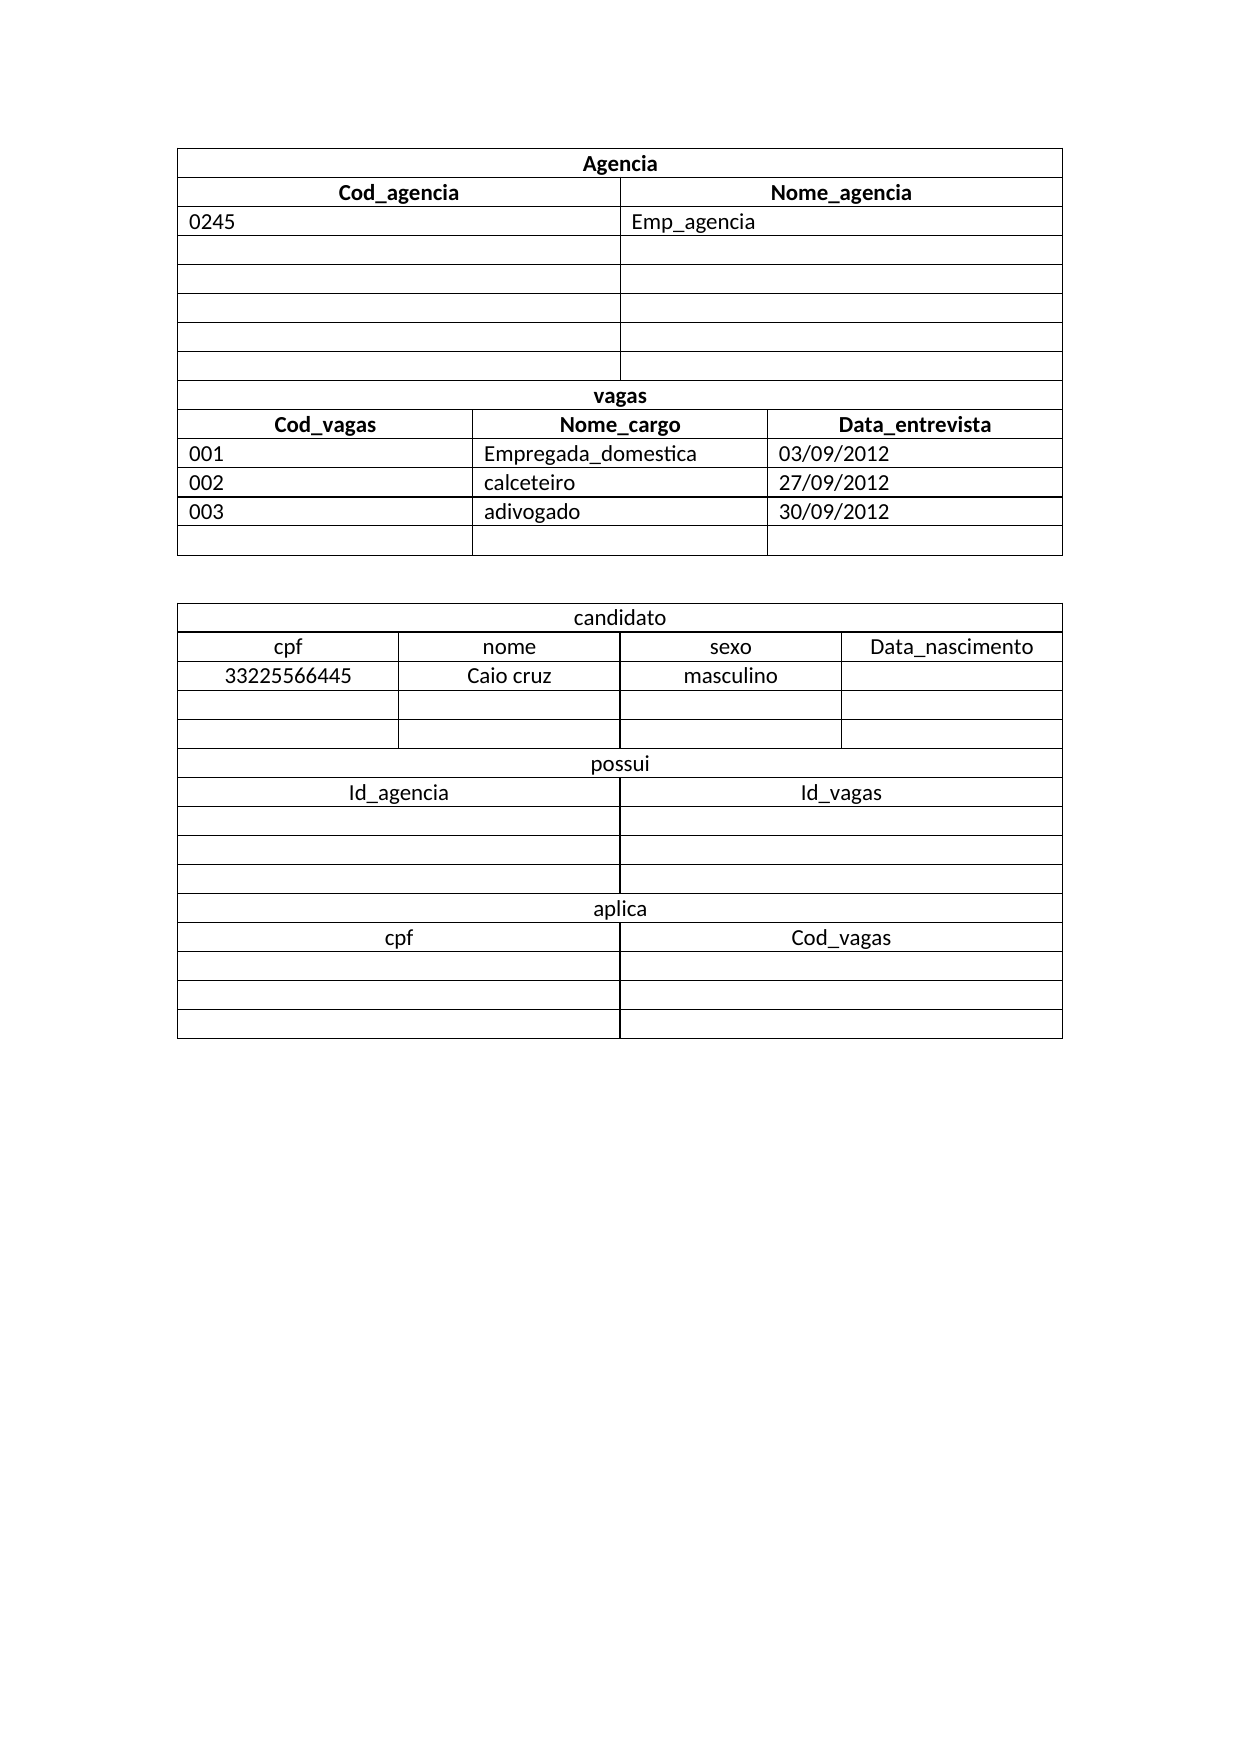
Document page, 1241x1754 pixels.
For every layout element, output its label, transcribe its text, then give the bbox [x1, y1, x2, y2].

table_cell [473, 526, 767, 554]
table_cell [621, 720, 841, 748]
table_cell 002 [178, 468, 472, 496]
table_cell calceteiro [473, 468, 767, 496]
table_cell [399, 720, 619, 748]
table_cell [621, 323, 1062, 351]
table_cell Data_entrevista [768, 410, 1062, 438]
table_cell nome [399, 633, 619, 661]
table_cell [621, 807, 1062, 835]
table_cell [178, 836, 619, 864]
table_cell [178, 526, 472, 554]
table_cell Caio cruz [399, 662, 619, 689]
table_cell Id_agencia [178, 778, 619, 806]
table_cell [178, 1010, 619, 1038]
table_cell [621, 865, 1062, 893]
table_cell [178, 294, 620, 322]
table_cell Cod_agencia [178, 178, 620, 206]
table_cell [621, 236, 1062, 264]
table_cell [178, 952, 619, 980]
table_cell [621, 1010, 1062, 1038]
table_cell masculino [621, 662, 841, 689]
table_cell [621, 352, 1062, 380]
table_cell adivogado [473, 498, 767, 525]
table_cell [842, 691, 1062, 719]
table_cell sexo [621, 633, 841, 661]
table_cell possui [178, 749, 1062, 777]
table_cell [178, 691, 398, 719]
table_cell [178, 720, 398, 748]
table_cell aplica [178, 894, 1062, 922]
table_cell [768, 526, 1062, 554]
table_cell [621, 294, 1062, 322]
table_cell [178, 323, 620, 351]
table_cell [399, 691, 619, 719]
table_cell vagas [178, 381, 1062, 409]
table_cell [178, 265, 620, 293]
table_cell [621, 836, 1062, 864]
table_cell Emp_agencia [621, 207, 1062, 235]
table_cell 30/09/2012 [768, 498, 1062, 525]
table_cell [621, 981, 1062, 1009]
table_cell [178, 807, 619, 835]
table_cell [178, 352, 620, 380]
table_cell 0245 [178, 207, 620, 235]
table_cell cpf [178, 633, 398, 661]
table_cell Empregada_domestica [473, 439, 767, 467]
table_cell [621, 952, 1062, 980]
table_cell Data_nascimento [842, 633, 1062, 661]
table_cell [178, 236, 620, 264]
table_cell cpf [178, 923, 619, 951]
table_cell [178, 865, 619, 893]
table_cell [621, 265, 1062, 293]
table_cell [621, 691, 841, 719]
table_cell Nome_cargo [473, 410, 767, 438]
table_cell Nome_agencia [621, 178, 1062, 206]
table_cell [842, 662, 1062, 689]
table_cell 003 [178, 498, 472, 525]
table_cell Cod_vagas [178, 410, 472, 438]
table_cell 03/09/2012 [768, 439, 1062, 467]
table_cell 27/09/2012 [768, 468, 1062, 496]
table_header Agencia [178, 149, 1062, 177]
table_cell [842, 720, 1062, 748]
table_cell [178, 981, 619, 1009]
table_cell 001 [178, 439, 472, 467]
table_cell Id_vagas [621, 778, 1062, 806]
table_header candidato [178, 604, 1062, 631]
table_cell 33225566445 [178, 662, 398, 689]
table_cell Cod_vagas [621, 923, 1062, 951]
